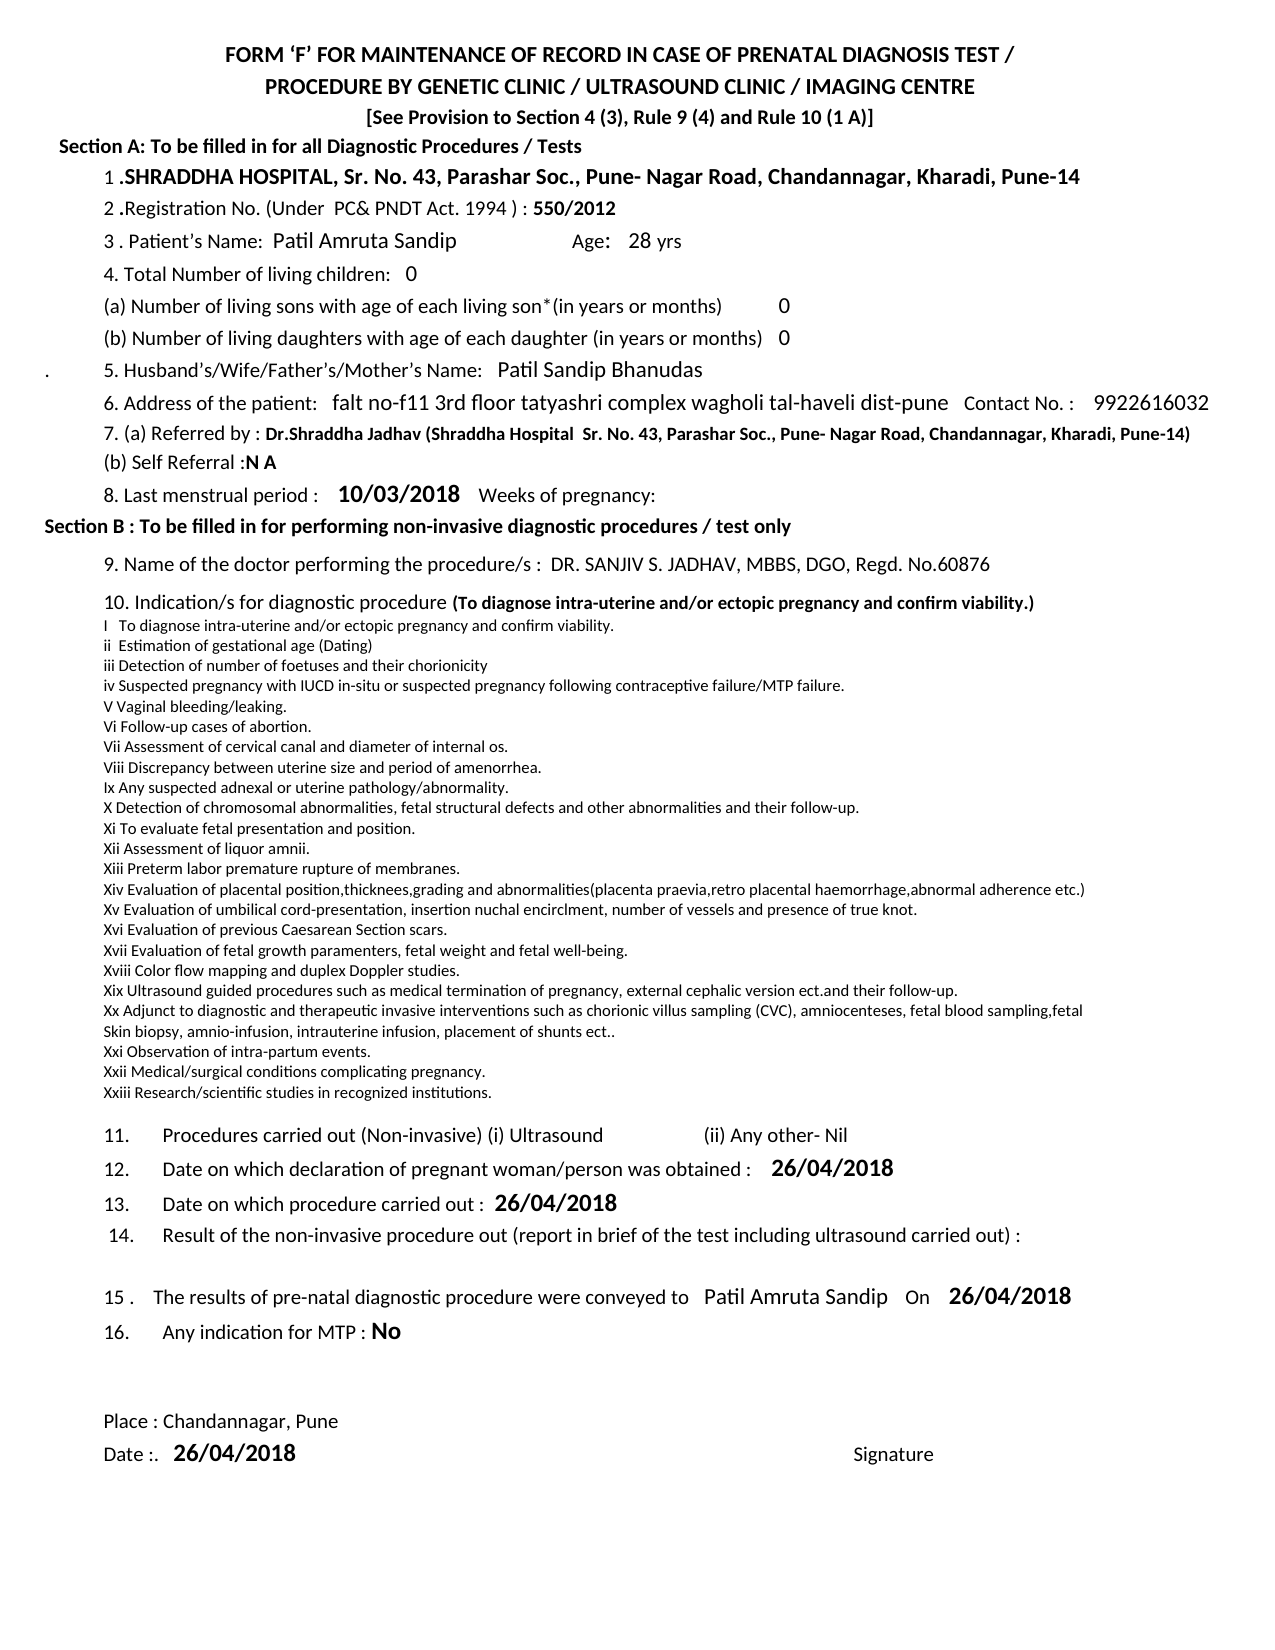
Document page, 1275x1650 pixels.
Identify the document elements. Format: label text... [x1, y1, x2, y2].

text 2 .Registration No. (Under PC& PNDT Act. 1994 ) : 550/2012 [44, 195, 1196, 220]
text . 5. Husband’s/Wife/Father’s/Mother’s Name: [44, 355, 1255, 383]
text Vi Follow-up cases of abortion. [0, 716, 1196, 737]
text V Vaginal bleeding/leaking. [0, 696, 1196, 716]
text Xvi Evaluation of previous Caesarean Section scars. [0, 919, 1275, 940]
text Xxii Medical/surgical conditions complicating pregnancy. [0, 1062, 1275, 1082]
text Ix Any suspected adnexal or uterine pathology/abnormality. [0, 777, 1196, 798]
text 13. Date on which procedure carried out : [0, 1187, 1275, 1217]
text 9. Name of the doctor performing the procedure/s : DR. SANJIV S. JADHAV, MBBS, DGO, Regd. No.60876 [0, 551, 1255, 577]
text Xi To evaluate fetal presentation and position. [0, 818, 1196, 838]
text Xiii Preterm labor premature rupture of membranes. [0, 858, 1196, 879]
text Xv Evaluation of umbilical cord-presentation, insertion nuchal encirclment, number of vessels and presence of true knot. [0, 899, 1275, 919]
text I To diagnose intra-uterine and/or ectopic pregnancy and confirm viability. [75, 615, 1255, 635]
text iv Suspected pregnancy with IUCD in-situ or suspected pregnancy following contraceptive failure/MTP failure. [0, 676, 1196, 696]
text Vii Assessment of cervical canal and diameter of internal os. [0, 737, 1196, 757]
text Section A: To be filled in for all Diagnostic Procedures / Tests [44, 133, 1196, 159]
text 8. Last menstrual period : Weeks of pregnancy: [44, 478, 1255, 509]
text Section B : To be filled in for performing non-invasive diagnostic procedures / test only [44, 513, 1255, 538]
text X Detection of chromosomal abnormalities, fetal structural defects and other abnormalities and their follow-up. [0, 798, 1196, 818]
text 7. (a) Referred by : Dr.Shraddha Jadhav (Shraddha Hospital Sr. No. 43, Parashar Soc., Pune- Nagar Road, Chandannagar, Kharadi, Pune-14) [44, 420, 1255, 445]
text Xx Adjunct to diagnostic and therapeutic invasive interventions such as chorionic villus sampling (CVC), amniocenteses, fetal blood sampling,fetal [0, 1001, 1275, 1021]
text Xiv Evaluation of placental position,thicknees,grading and abnormalities(placenta praevia,retro placental haemorrhage,abnormal adherence etc.) [0, 879, 1275, 899]
text FORM ‘F’ FOR MAINTENANCE OF RECORD IN CASE OF PRENATAL DIAGNOSIS TEST / [44, 40, 1196, 68]
text Xxi Observation of intra-partum events. [103, 1041, 1275, 1062]
text [See Provision to Section 4 (3), Rule 9 (4) and Rule 10 (1 A)] [44, 104, 1196, 129]
text 15 . The results of pre-natal diagnostic procedure were conveyed to On [0, 1280, 1275, 1311]
text PROCEDURE BY GENETIC CLINIC / ULTRASOUND CLINIC / IMAGING CENTRE [44, 72, 1196, 100]
text 3 . Patient’s Name: Age: yrs [44, 224, 1166, 254]
text iii Detection of number of foetuses and their chorionicity [0, 655, 1196, 676]
text Xvii Evaluation of fetal growth paramenters, fetal weight and fetal well-being. [0, 940, 1275, 960]
text 11. Procedures carried out (Non-invasive) (i) Ultrasound (ii) Any other- Nil [0, 1123, 1275, 1148]
text Place : Chandannagar, Pune [0, 1408, 1275, 1434]
text 12. Date on which declaration of pregnant woman/person was obtained : [0, 1152, 1275, 1182]
text 10. Indication/s for diagnostic procedure (To diagnose intra-uterine and/or ectopic pregnancy and confirm viability.) [75, 589, 1255, 615]
text Xxiii Research/scientific studies in recognized institutions. [0, 1082, 1275, 1102]
text Xviii Color flow mapping and duplex Doppler studies. [0, 960, 1275, 980]
text (a) Number of living sons with age of each living son*(in years or months) [44, 291, 1255, 319]
text Viii Discrepancy between uterine size and period of amenorrhea. [0, 757, 1196, 777]
text 6. Address of the patient: Contact No. : [103, 388, 1255, 416]
text Xix Ultrasound guided procedures such as medical termination of pregnancy, external cephalic version ect.and their follow-up. [0, 980, 1275, 1001]
text 16. Any indication for MTP : No [0, 1315, 1275, 1346]
text Skin biopsy, amnio-infusion, intrauterine infusion, placement of shunts ect.. [0, 1021, 1275, 1041]
text ii Estimation of gestational age (Dating) [0, 635, 1196, 655]
text 4. Total Number of living children: [44, 259, 1196, 287]
text 14. Result of the non-invasive procedure out (report in brief of the test including ultrasound carried out) : [103, 1222, 1226, 1247]
text Date :. Signature [0, 1438, 1275, 1468]
text 1 .SHRADDHA HOSPITAL, Sr. No. 43, Parashar Soc., Pune- Nagar Road, Chandannagar, Kharadi, Pune-14 [44, 162, 1196, 191]
text (b) Self Referral :N A [44, 449, 1255, 474]
text Xii Assessment of liquor amnii. [0, 838, 1196, 858]
text (b) Number of living daughters with age of each daughter (in years or months) [44, 323, 1255, 351]
